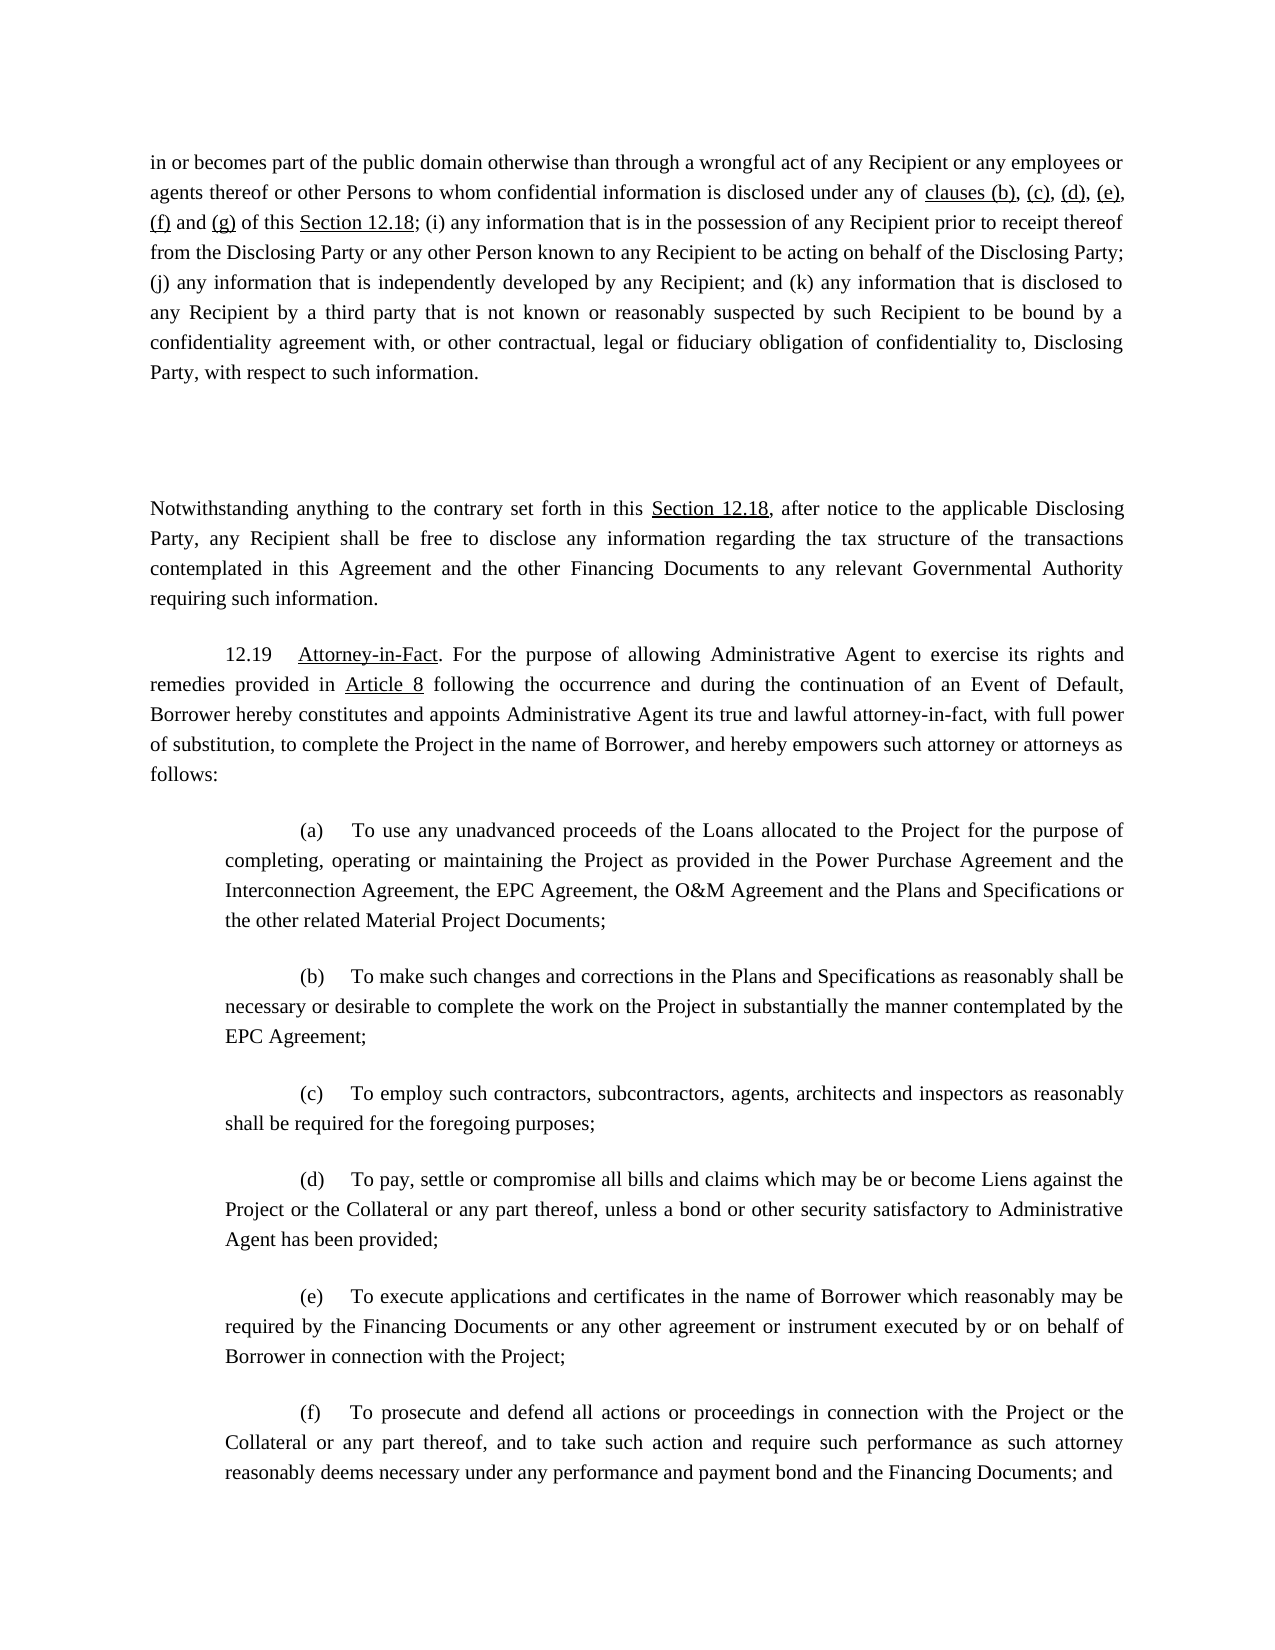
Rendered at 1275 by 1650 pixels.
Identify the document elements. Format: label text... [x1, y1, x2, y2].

text (c) To employ such contractors, subcontractors, agents, architects and inspectors as reasonably shall be required for the foregoing purposes; [225, 1081, 1125, 1135]
text (d) To pay, settle or compromise all bills and claims which may be or become Liens against the Project or the Collateral or any part thereof, unless a bond or other security satisfactory to Administrative Agent has been provided; [225, 1167, 1125, 1251]
text (a) To use any unadvanced proceeds of the Loans allocated to the Project for the purpose of completing, operating or maintaining the Project as provided in the Power Purchase Agreement and the Interconnection Agreement, the EPC Agreement, the O&M Agreement and the Plans and Specifications or the other related Material Project Documents; [225, 818, 1125, 932]
text Notwithstanding anything to the contrary set forth in this Section 12.18, after notice to the applicable Disclosing Party, any Recipient shall be free to disclose any information regarding the tax structure of the transactions contemplated in this Agreement and the other Financing Documents to any relevant Governmental Authority requiring such information. [150, 495, 1125, 609]
text (b) To make such changes and corrections in the Plans and Specifications as reasonably shall be necessary or desirable to complete the work on the Project in substantially the manner contemplated by the EPC Agreement; [225, 964, 1125, 1048]
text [150, 150, 1125, 384]
text (f) To prosecute and defend all actions or proceedings in connection with the Project or the Collateral or any part thereof, and to take such action and require such performance as such attorney reasonably deems necessary under any performance and payment bond and the Financing Documents; and [225, 1400, 1125, 1484]
text (e) To execute applications and certificates in the name of Borrower which reasonably may be required by the Financing Documents or any other agreement or instrument executed by or on behalf of Borrower in connection with the Project; [225, 1283, 1125, 1368]
text 12.19 Attorney-in-Fact. For the purpose of allowing Administrative Agent to exercise its rights and remedies provided in Article 8 following the occurrence and during the continuation of an Event of Default, Borrower hereby constitutes and appoints Administrative Agent its true and lawful attorney-in-fact, with full power of substitution, to complete the Project in the name of Borrower, and hereby empowers such attorney or attorneys as follows: [150, 642, 1125, 786]
